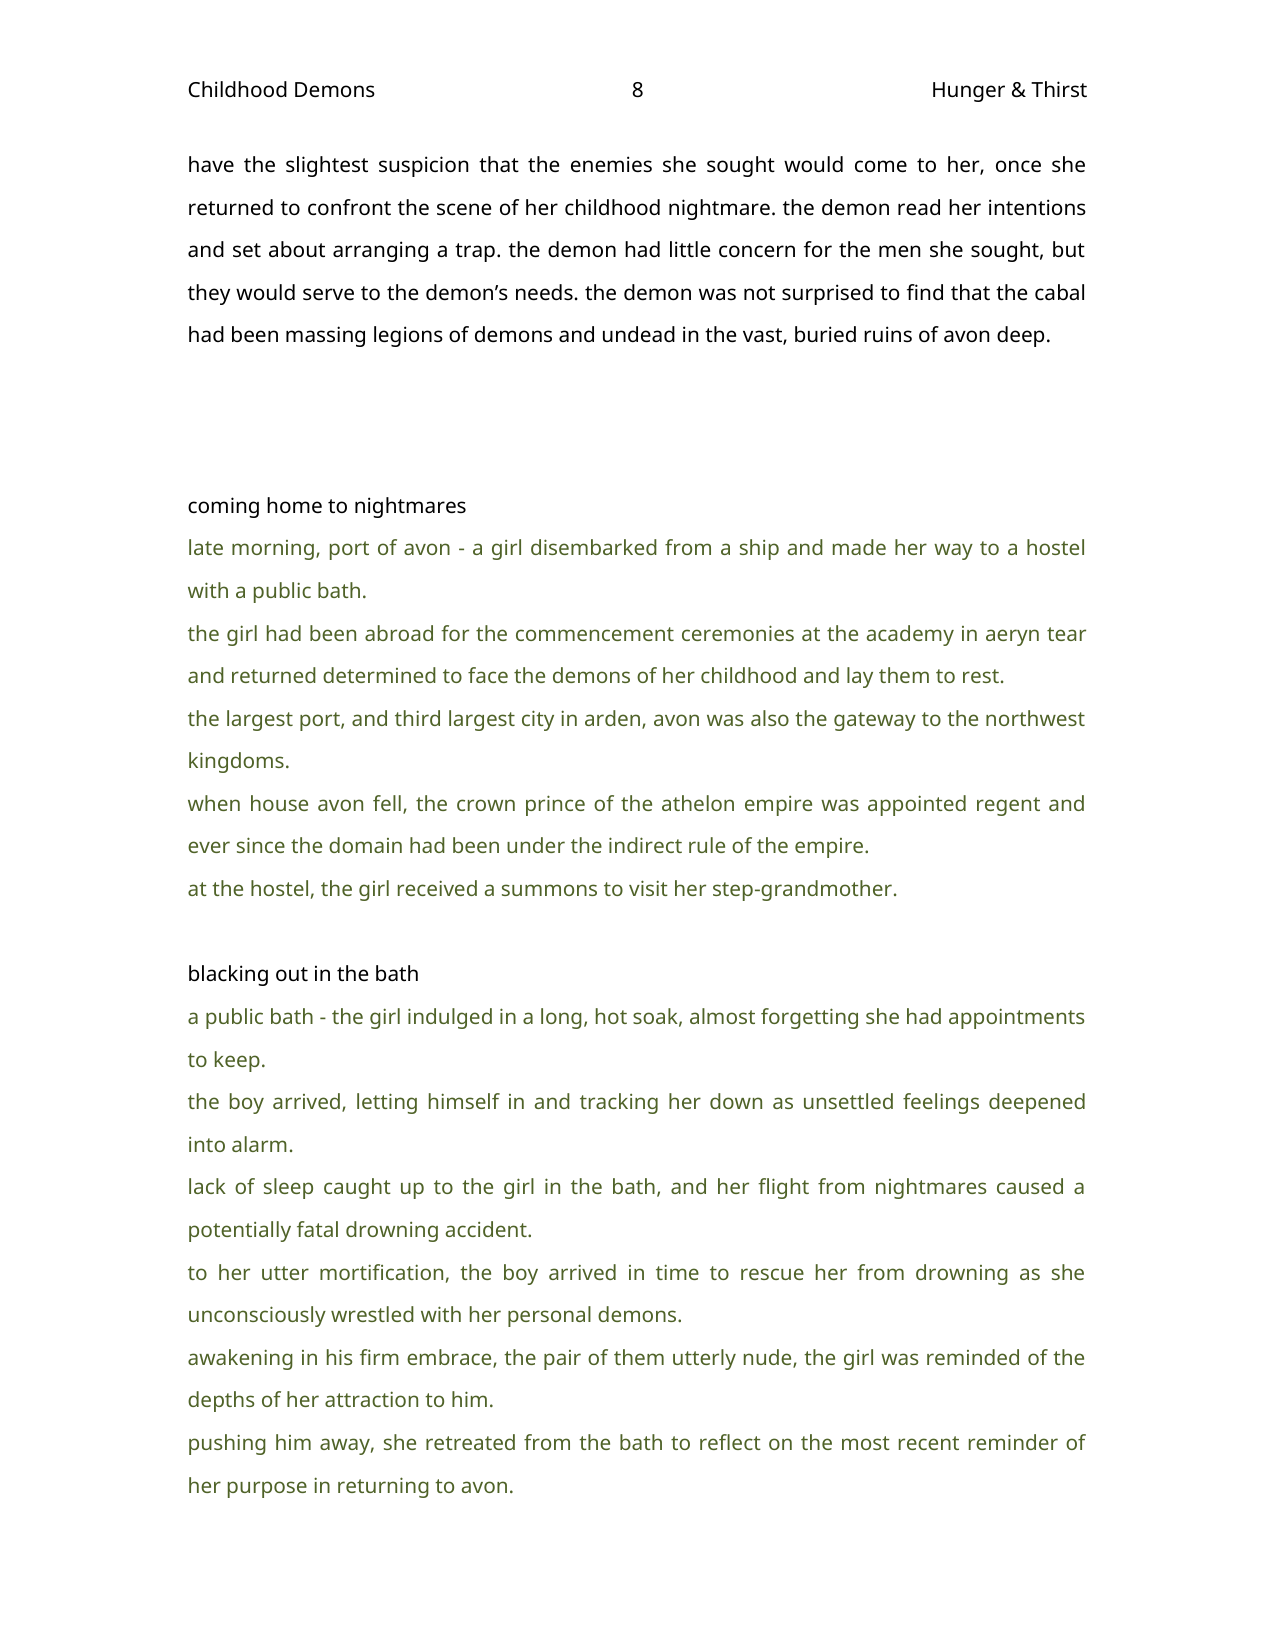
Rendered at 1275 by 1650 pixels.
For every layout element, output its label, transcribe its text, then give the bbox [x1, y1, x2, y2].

text coming home to nightmares [187, 491, 1087, 519]
text awakening in his firm embrace, the pair of them utterly nude, the girl was reminded of the depths of her attraction to him. [187, 1343, 1087, 1414]
text the girl had been abroad for the commencement ceremonies at the academy in aeryn tear and returned determined to face the demons of her childhood and lay them to rest. [187, 619, 1087, 690]
text at the hostel, the girl received a summons to visit her step-grandmother. [187, 874, 1087, 903]
text the largest port, and third largest city in arden, avon was also the gateway to the northwest kingdoms. [187, 704, 1087, 775]
text blacking out in the bath [187, 959, 1087, 988]
text when house avon fell, the crown prince of the athelon empire was appointed regent and ever since the domain had been under the indirect rule of the empire. [187, 789, 1087, 860]
text the boy arrived, letting himself in and tracking her down as unsettled feelings deepened into alarm. [187, 1087, 1087, 1158]
text a public bath - the girl indulged in a long, hot soak, almost forgetting she had appointments to keep. [187, 1002, 1087, 1073]
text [187, 150, 1087, 349]
text late morning, port of avon - a girl disembarked from a ship and made her way to a hostel with a public bath. [187, 533, 1087, 604]
text pushing him away, she retreated from the bath to reflect on the most recent reminder of her purpose in returning to avon. [187, 1428, 1087, 1499]
text lack of sleep caught up to the girl in the bath, and her flight from nightmares caused a potentially fatal drowning accident. [187, 1172, 1087, 1243]
text to her utter mortification, the boy arrived in time to rescue her from drowning as she unconsciously wrestled with her personal demons. [187, 1258, 1087, 1329]
